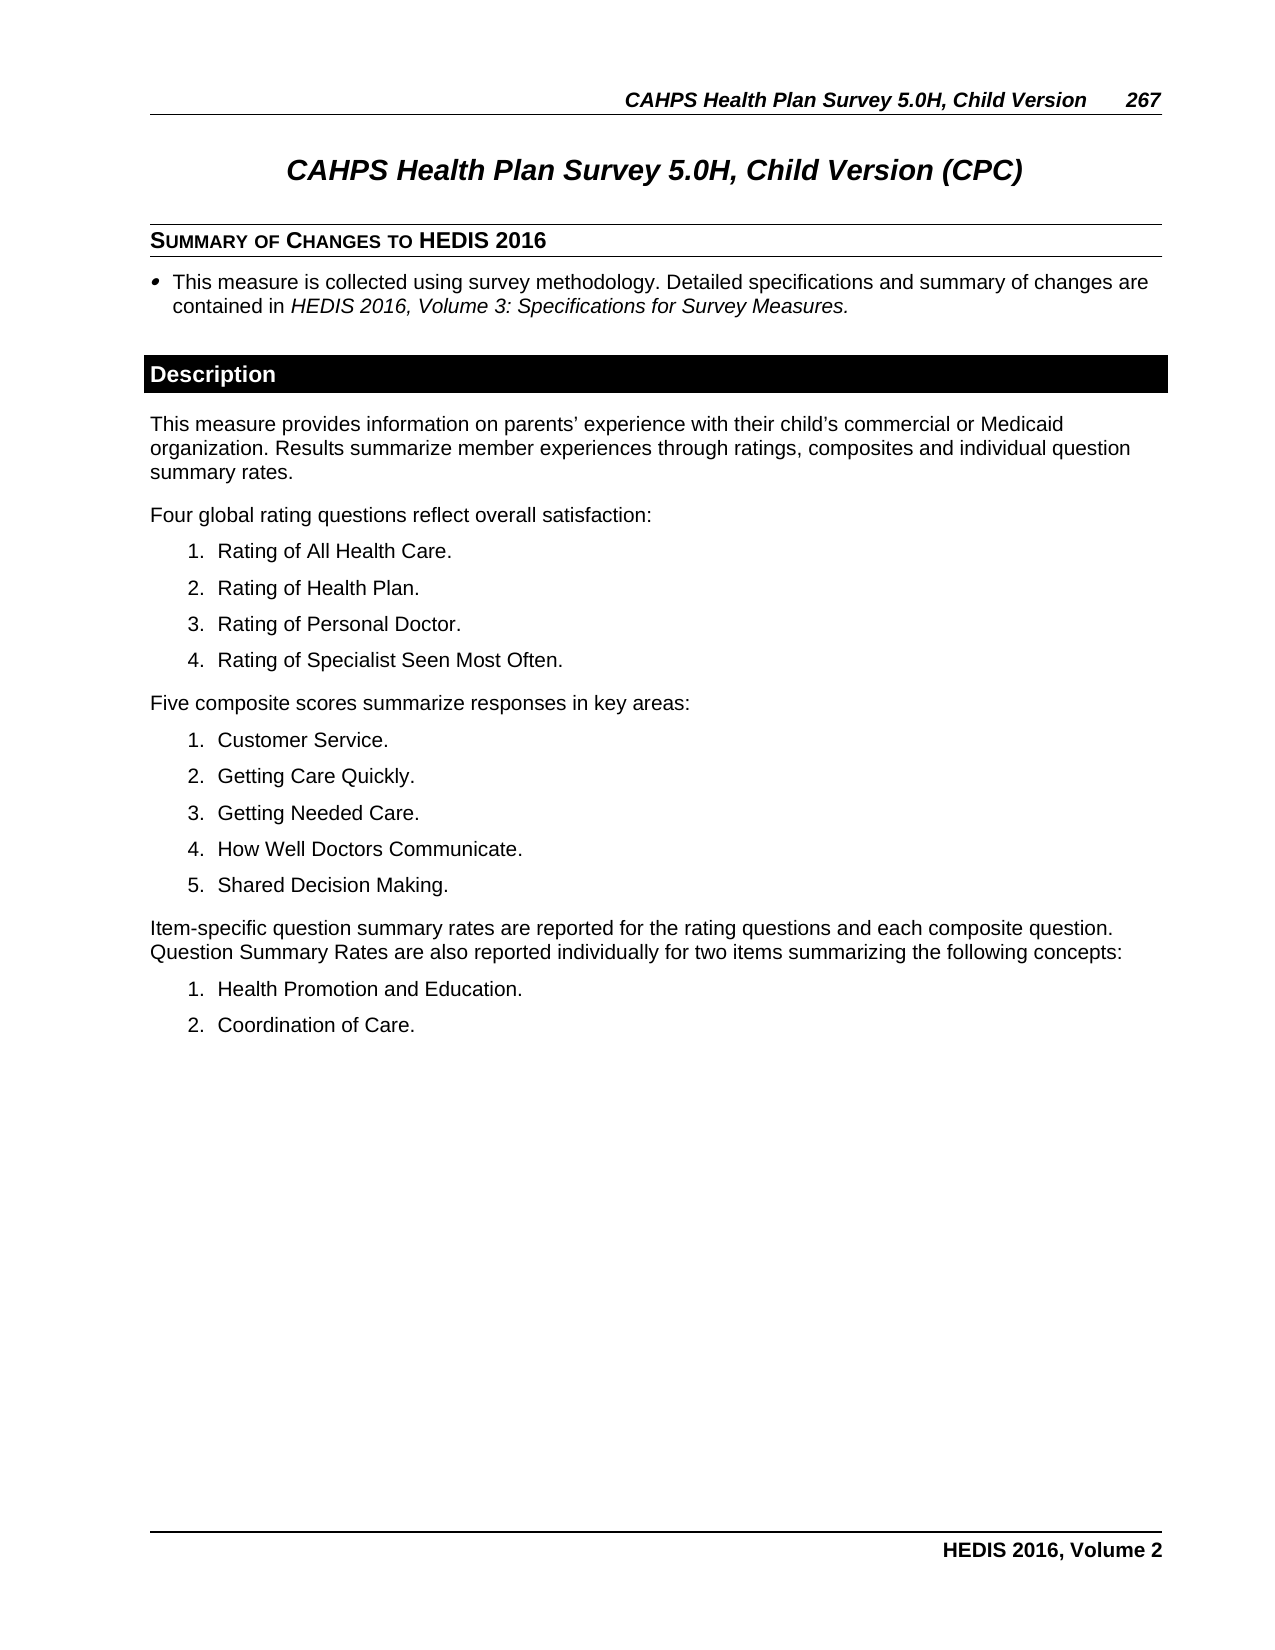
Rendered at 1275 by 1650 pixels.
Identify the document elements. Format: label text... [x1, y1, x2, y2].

text Item-specific question summary rates are reported for the rating questions and each composite question. Question Summary Rates are also reported individually for two items summarizing the following concepts: [150, 916, 1162, 964]
list Getting Needed Care. [187, 800, 1162, 824]
list Health Promotion and Education. [187, 976, 1162, 1000]
list Rating of All Health Care. [187, 539, 1162, 563]
list Rating of Personal Doctor. [187, 612, 1162, 636]
subtitle CAHPS Health Plan Survey 5.0H, Child Version (CPC) [150, 153, 1162, 186]
text This measure is collected using survey methodology. Detailed specifications and summary of changes are contained in HEDIS 2016, Volume 3: Specifications for Survey Measures. [150, 270, 1162, 318]
text Summary of Changes to HEDIS 2016 [150, 225, 1162, 256]
list Coordination of Care. [187, 1013, 1162, 1037]
text This measure provides information on parents’ experience with their child’s commercial or Medicaid organization. Results summarize member experiences through ratings, composites and individual question summary rates. [150, 412, 1162, 484]
text Four global rating questions reflect overall satisfaction: [150, 502, 1162, 526]
text Description [146, 357, 1167, 392]
text Five composite scores summarize responses in key areas: [150, 691, 1162, 715]
list Getting Care Quickly. [187, 764, 1162, 788]
list Shared Decision Making. [187, 873, 1162, 897]
list How Well Doctors Communicate. [187, 837, 1162, 861]
list Customer Service. [187, 727, 1162, 751]
list Rating of Health Plan. [187, 575, 1162, 599]
list Rating of Specialist Seen Most Often. [187, 648, 1162, 672]
